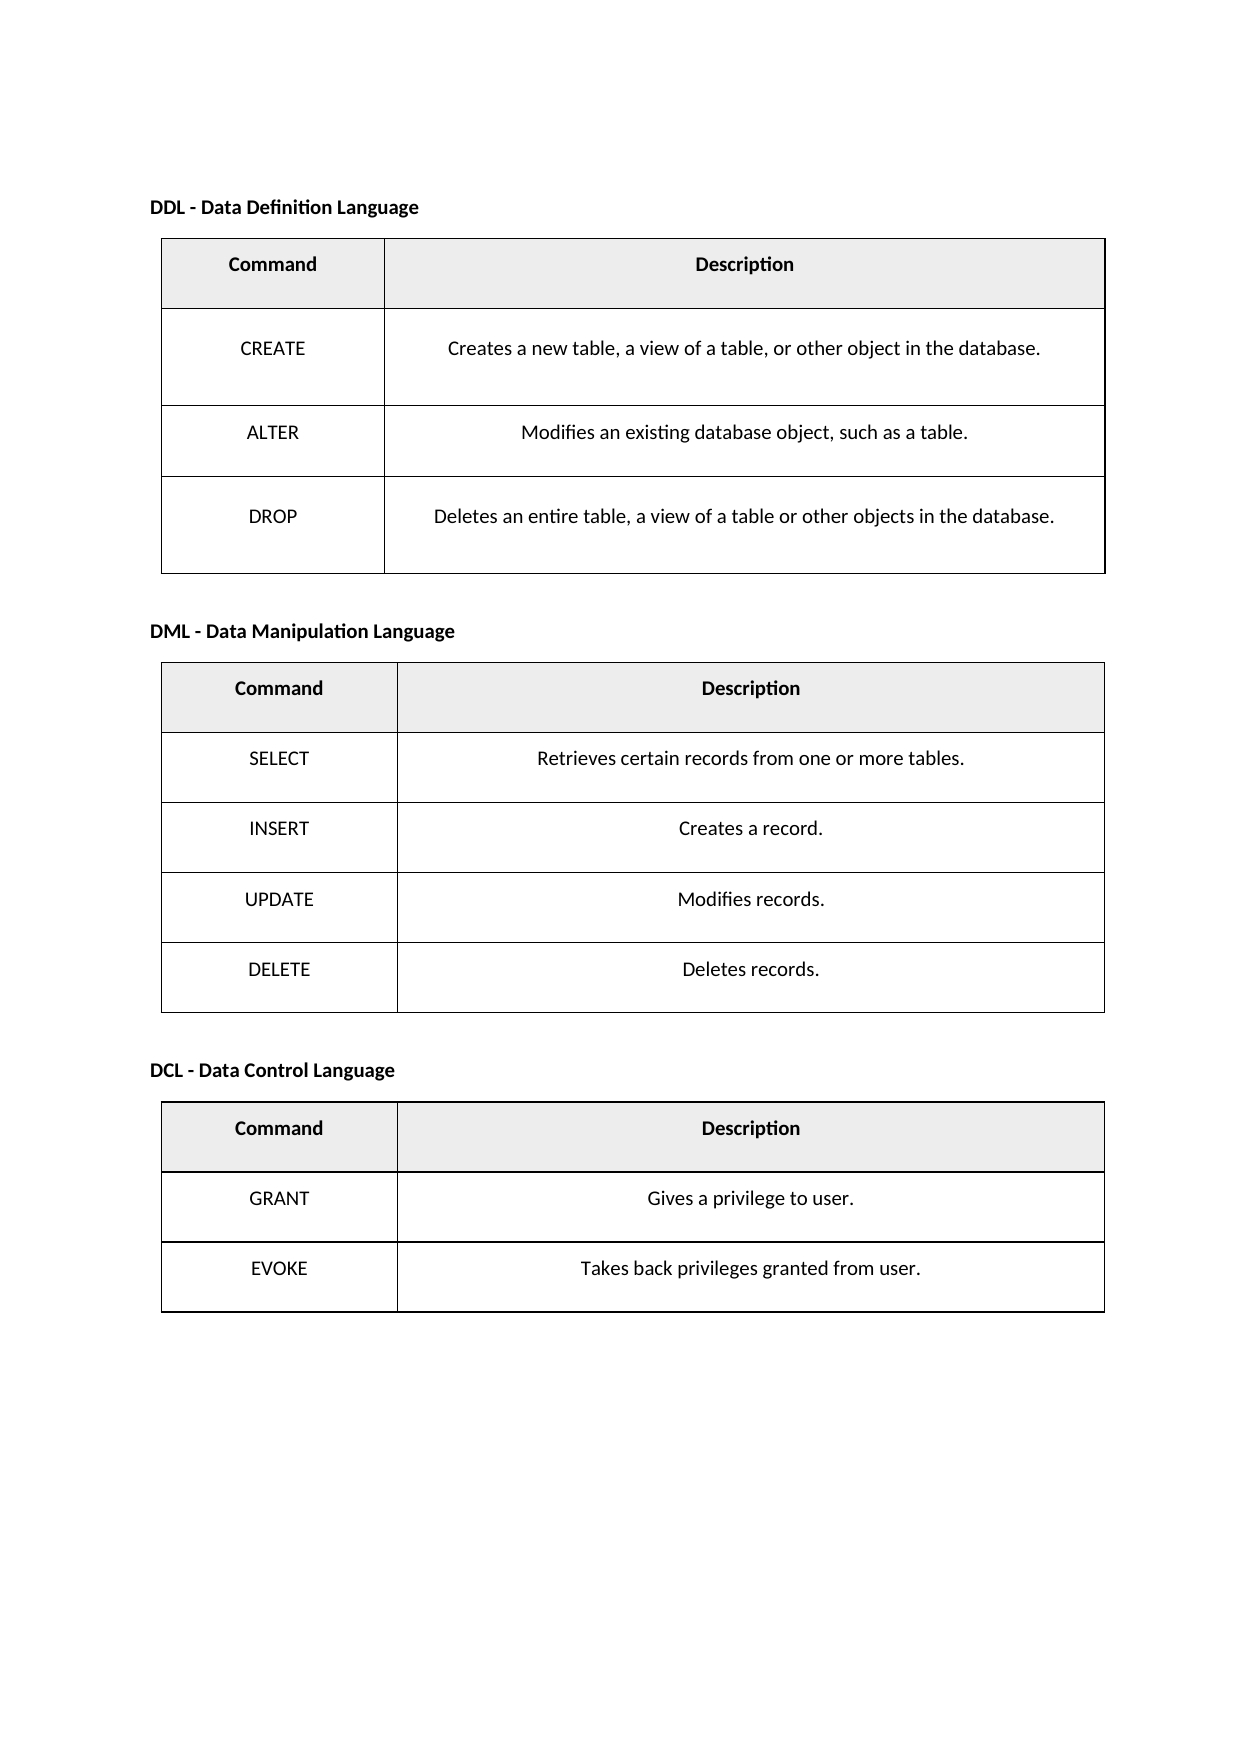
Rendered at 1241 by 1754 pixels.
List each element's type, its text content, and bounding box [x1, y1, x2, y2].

table_cell EVOKE [162, 1243, 397, 1311]
table_header Command [162, 239, 384, 308]
table_cell DELETE [162, 943, 397, 1012]
table_cell Creates a new table, a view of a table, or other object in the database. [385, 309, 1104, 405]
table_header Description [385, 239, 1104, 308]
table_header Description [398, 663, 1104, 732]
text DCL - Data Control Language [150, 1057, 1090, 1083]
table_cell ALTER [162, 406, 384, 476]
table_cell Creates a record. [398, 803, 1104, 872]
table_cell Deletes records. [398, 943, 1104, 1012]
table_cell GRANT [162, 1173, 397, 1241]
text DDL - Data Definition Language [150, 194, 1090, 219]
table_cell UPDATE [162, 873, 397, 942]
table_cell Gives a privilege to user. [398, 1173, 1104, 1241]
table_cell INSERT [162, 803, 397, 872]
table_header Command [162, 663, 397, 732]
table_cell Takes back privileges granted from user. [398, 1243, 1104, 1311]
table_cell CREATE [162, 309, 384, 405]
table_header Command [162, 1103, 397, 1171]
text DML - Data Manipulation Language [150, 618, 1090, 643]
table_cell DROP [162, 477, 384, 573]
table_header Description [398, 1103, 1104, 1171]
table_cell SELECT [162, 733, 397, 802]
table_cell Modifies an existing database object, such as a table. [385, 406, 1104, 476]
table_cell Modifies records. [398, 873, 1104, 942]
table_cell Retrieves certain records from one or more tables. [398, 733, 1104, 802]
table_cell Deletes an entire table, a view of a table or other objects in the database. [385, 477, 1104, 573]
